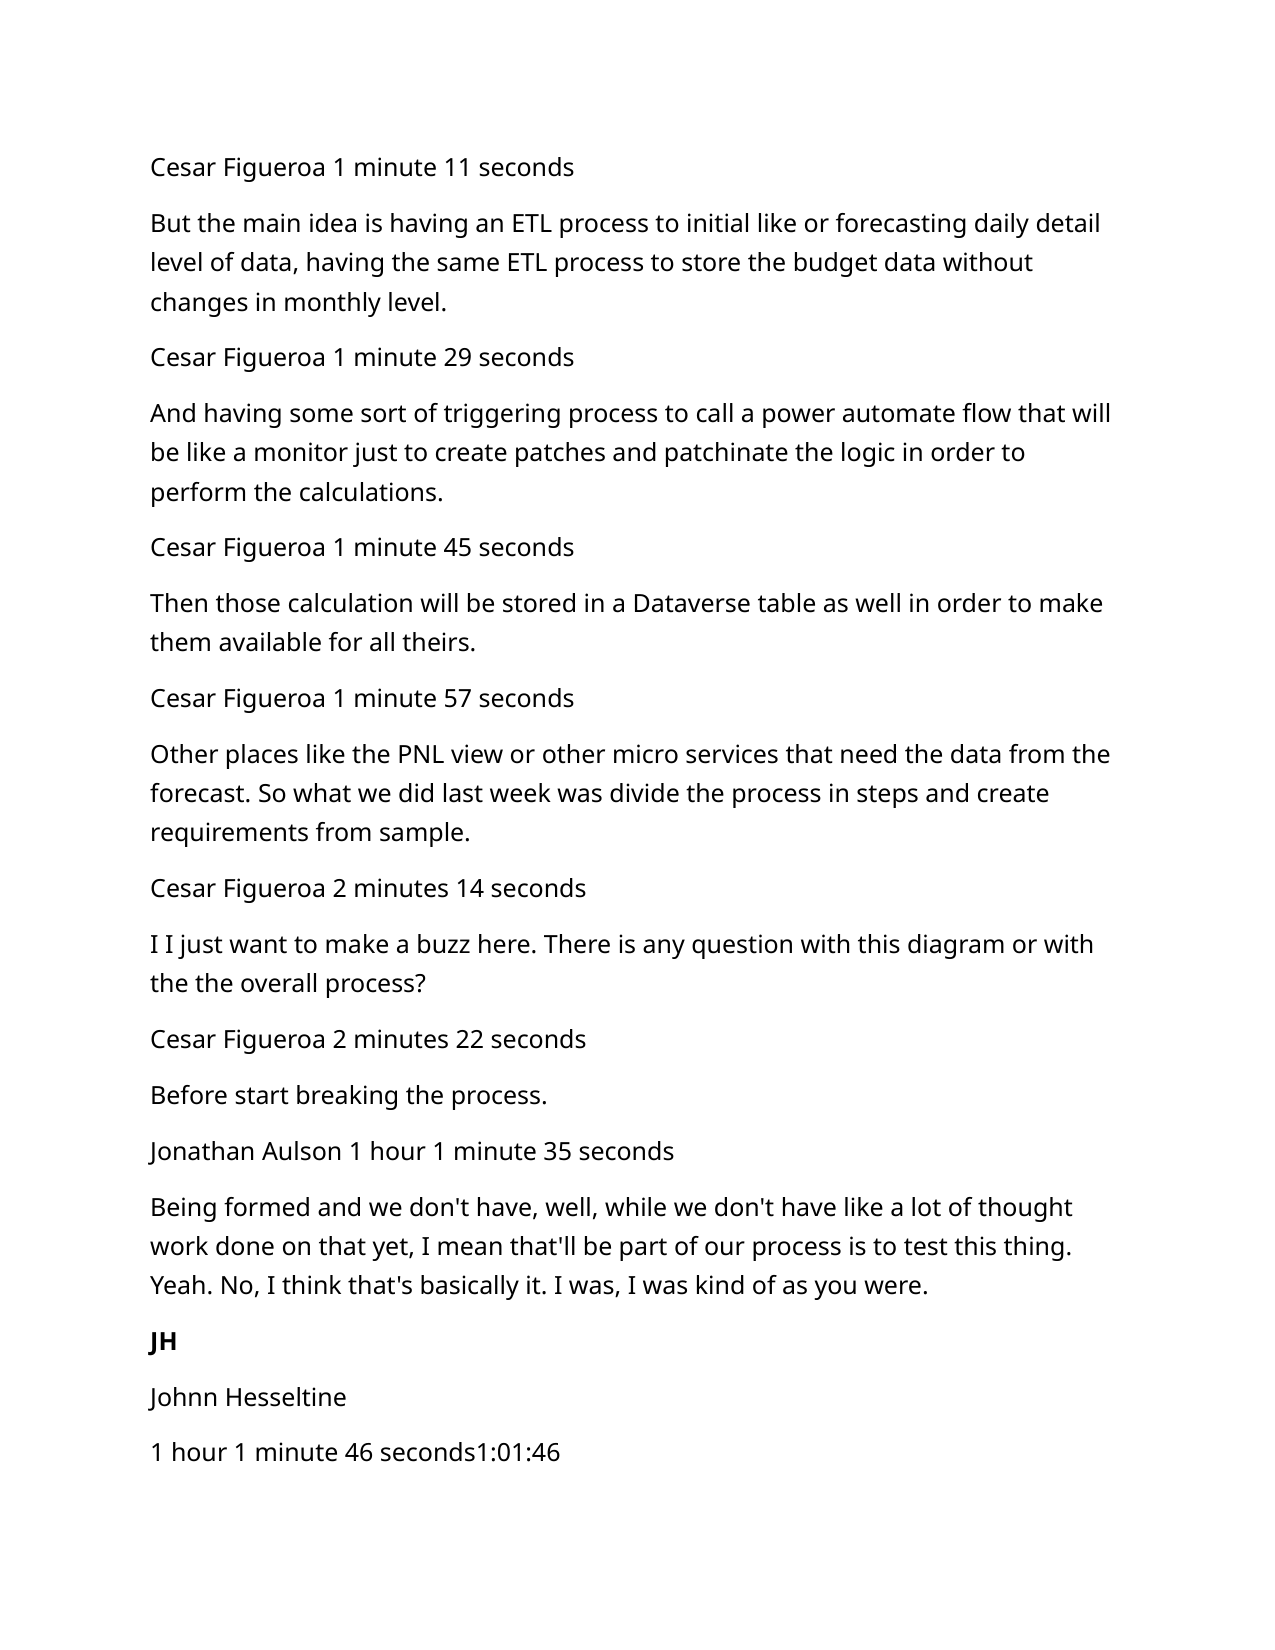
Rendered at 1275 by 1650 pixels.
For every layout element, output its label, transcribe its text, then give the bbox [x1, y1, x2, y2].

text But the main idea is having an ETL process to initial like or forecasting daily detail level of data, having the same ETL process to store the budget data without changes in monthly level. [150, 206, 1125, 318]
text And having some sort of triggering process to call a power automate flow that will be like a monitor just to create patches and patchinate the logic in order to perform the calculations. [150, 396, 1125, 508]
text Cesar Figueroa 1 minute 29 seconds [150, 340, 1125, 374]
text I I just want to make a buzz here. There is any question with this diagram or with the the overall process? [150, 927, 1125, 1000]
text Then those calculation will be stored in a Dataverse table as well in order to make them available for all theirs. [150, 586, 1125, 659]
text Before start breaking the process. [150, 1077, 1125, 1112]
text Cesar Figueroa 1 minute 11 seconds [150, 150, 1125, 184]
text Cesar Figueroa 2 minutes 14 seconds [150, 871, 1125, 905]
text Cesar Figueroa 2 minutes 22 seconds [150, 1022, 1125, 1056]
text Jonathan Aulson 1 hour 1 minute 35 seconds [150, 1133, 1125, 1167]
text JH [150, 1323, 1125, 1357]
text Cesar Figueroa 1 minute 45 seconds [150, 530, 1125, 564]
text Other places like the PNL view or other micro services that need the data from the forecast. So what we did last week was divide the process in steps and create requirements from sample. [150, 737, 1125, 849]
text Cesar Figueroa 1 minute 57 seconds [150, 681, 1125, 715]
text 1 hour 1 minute 46 seconds1:01:46 [150, 1435, 1125, 1469]
text Johnn Hesseltine [150, 1379, 1125, 1413]
text Being formed and we don't have, well, while we don't have like a lot of thought work done on that yet, I mean that'll be part of our process is to test this thing. Yeah. No, I think that's basically it. I was, I was kind of as you were. [150, 1189, 1125, 1302]
